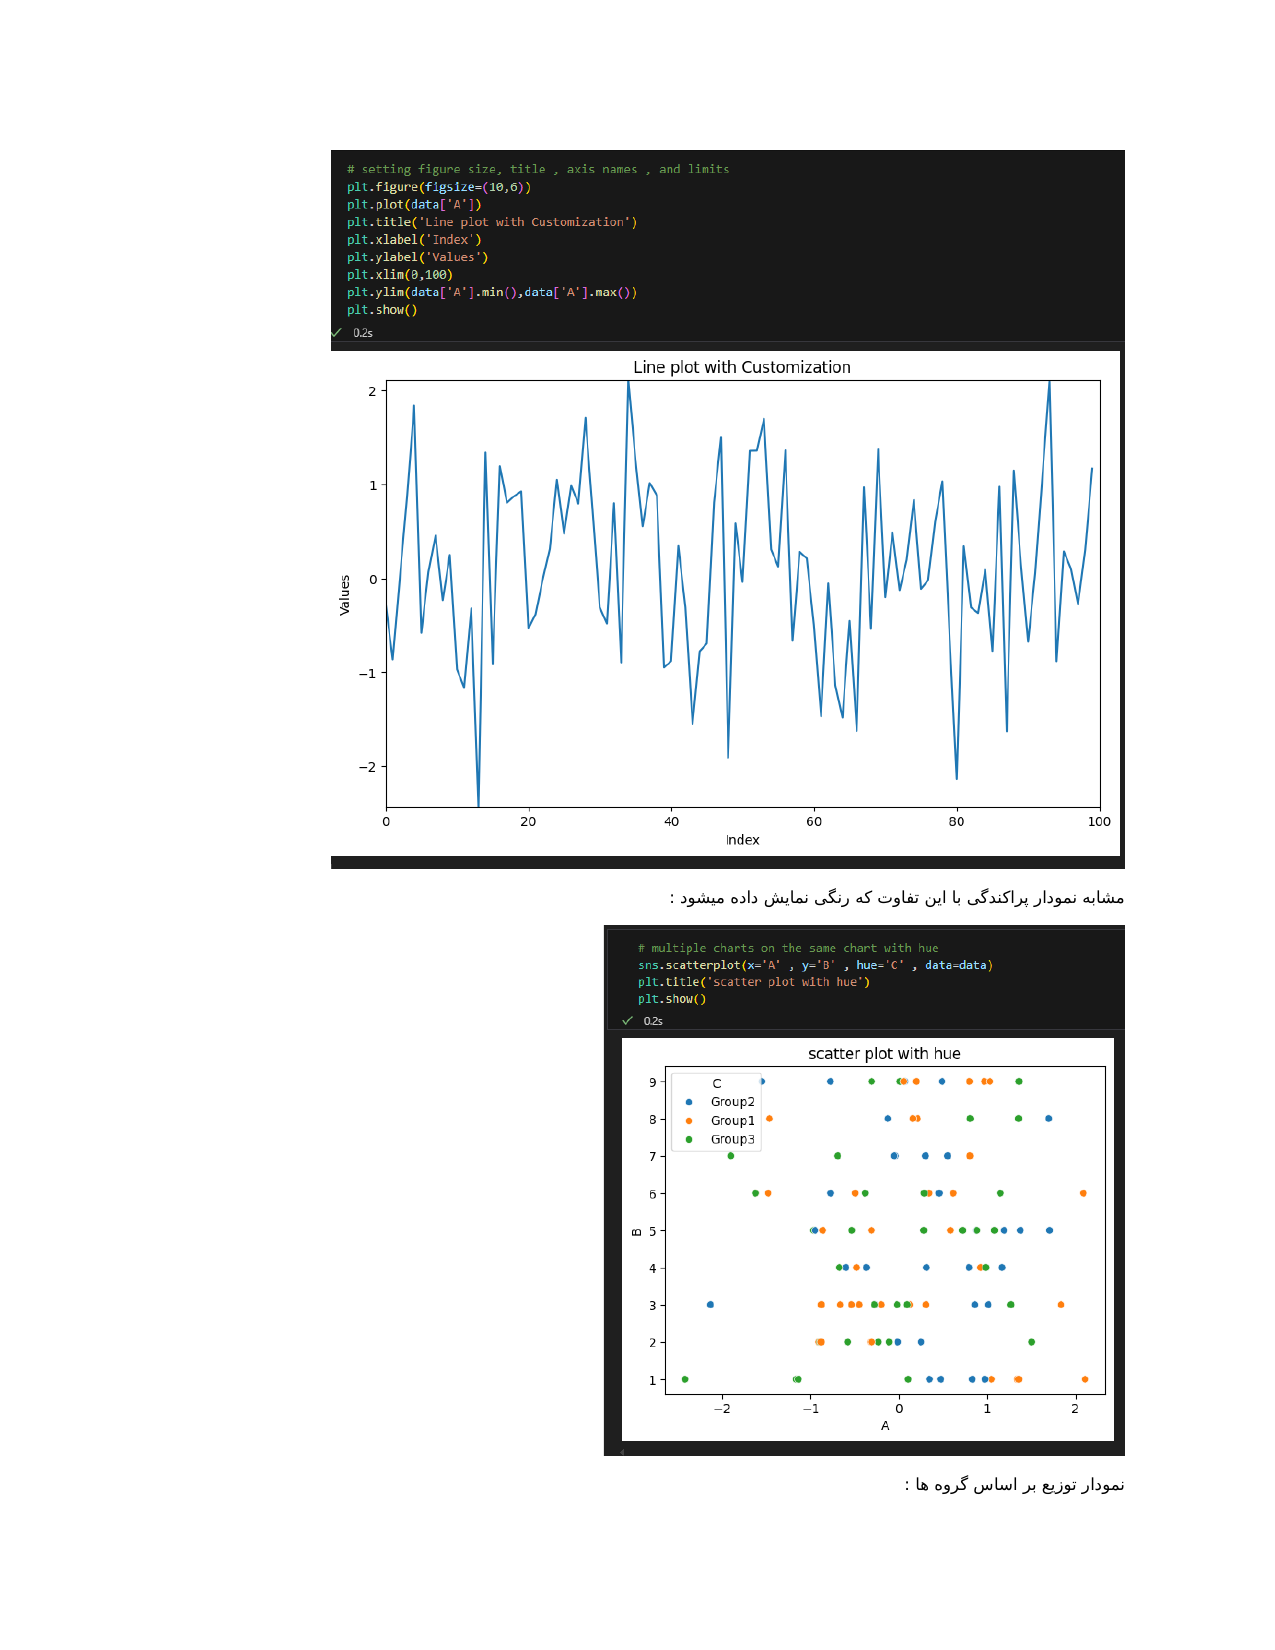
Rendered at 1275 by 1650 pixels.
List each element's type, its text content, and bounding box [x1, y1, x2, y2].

picture [603, 925, 1125, 1456]
picture [331, 150, 1125, 869]
text مشابه نمودار پراکندگی با این تفاوت که رنگی نمایش داده میشود : [150, 888, 1125, 907]
text نمودار توزیع بر اساس گروه ها : [150, 1474, 1125, 1494]
